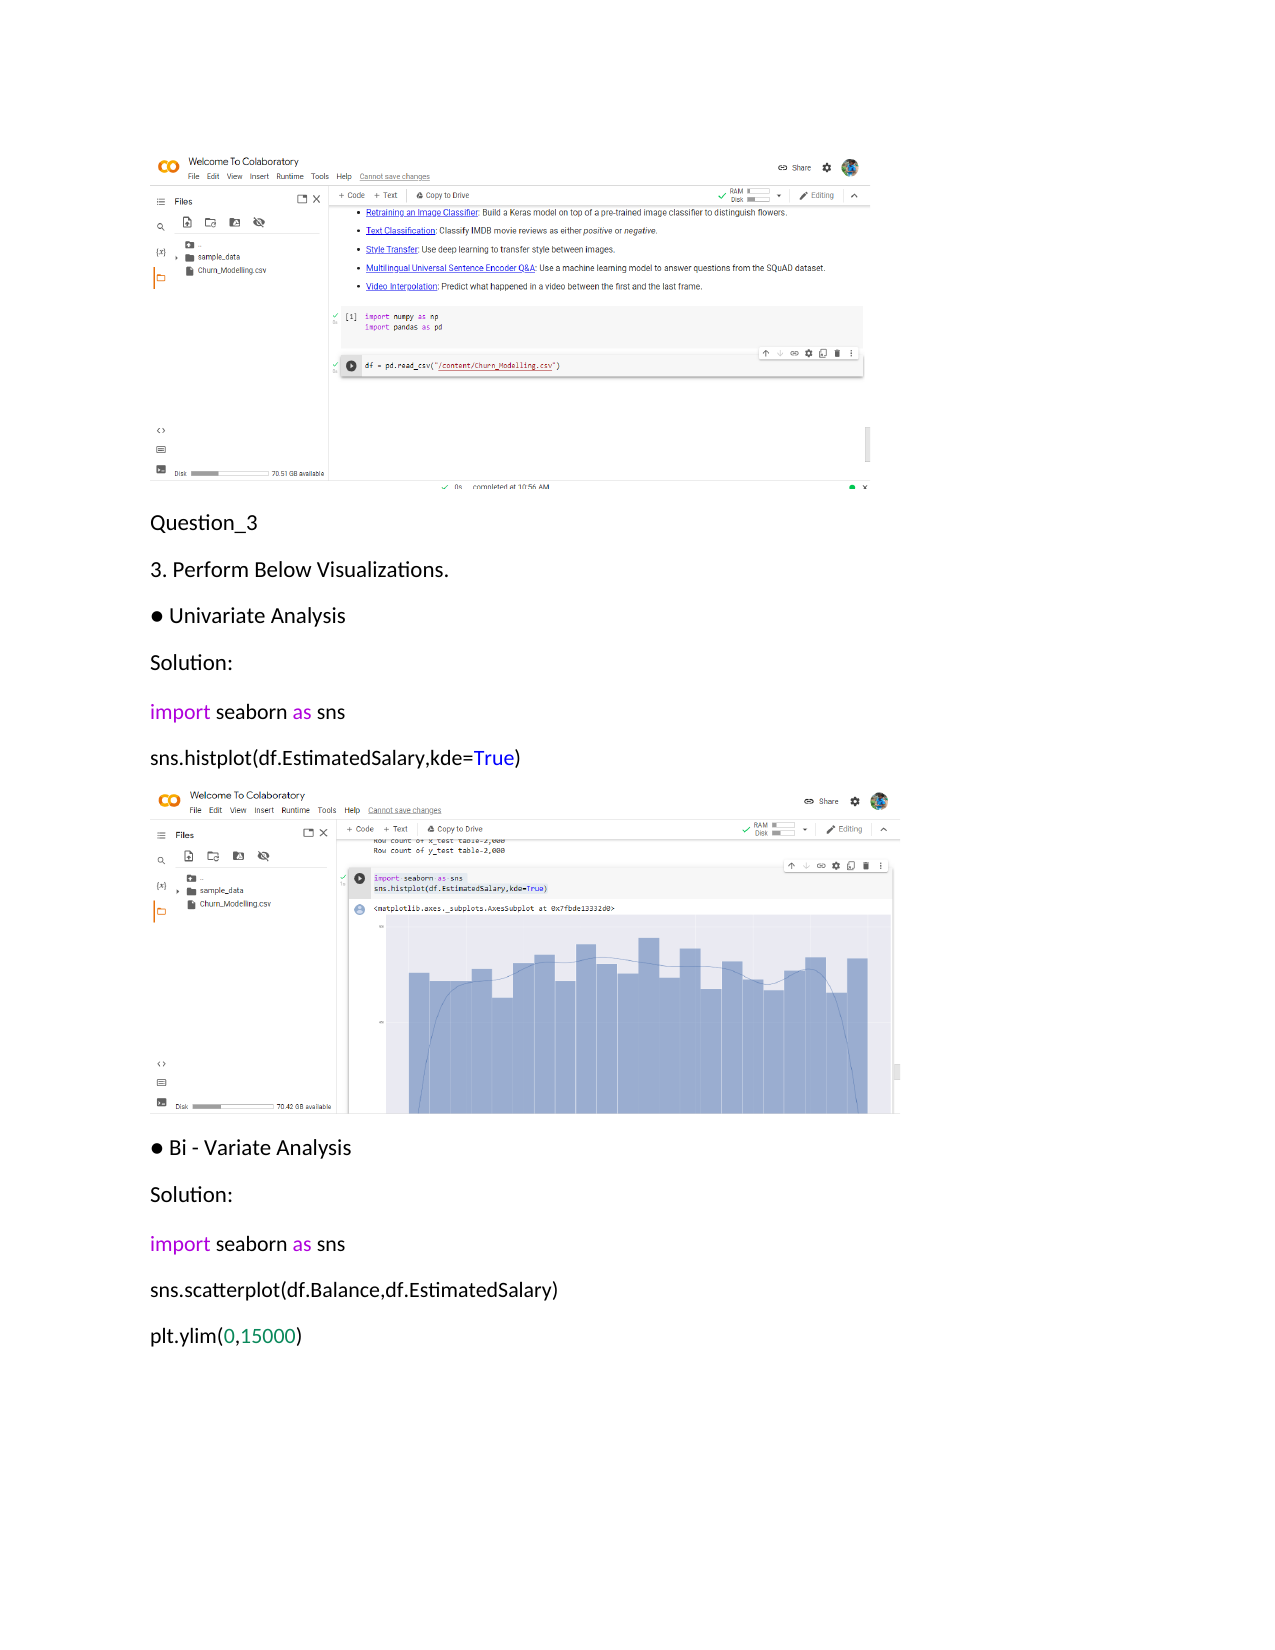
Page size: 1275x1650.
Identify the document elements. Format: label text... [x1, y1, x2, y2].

text sns.histplot(df.EstimatedSalary,kde=True) [150, 742, 1125, 771]
picture [150, 788, 901, 1115]
picture [150, 150, 871, 489]
text import seaborn as sns [150, 695, 1125, 725]
text sns.scatterplot(df.Balance,df.EstimatedSalary) [150, 1274, 1125, 1303]
text Solution: [150, 648, 1125, 677]
text import seaborn as sns [150, 1227, 1125, 1257]
text ● Univariate Analysis [150, 602, 1125, 630]
text ● Bi - Variate Analysis [150, 1133, 1125, 1162]
text Solution: [150, 1180, 1125, 1208]
text Question_3 [150, 508, 1125, 536]
text plt.ylim(0,15000) [150, 1320, 1125, 1350]
text 3. Perform Below Visualizations. [150, 555, 1125, 583]
